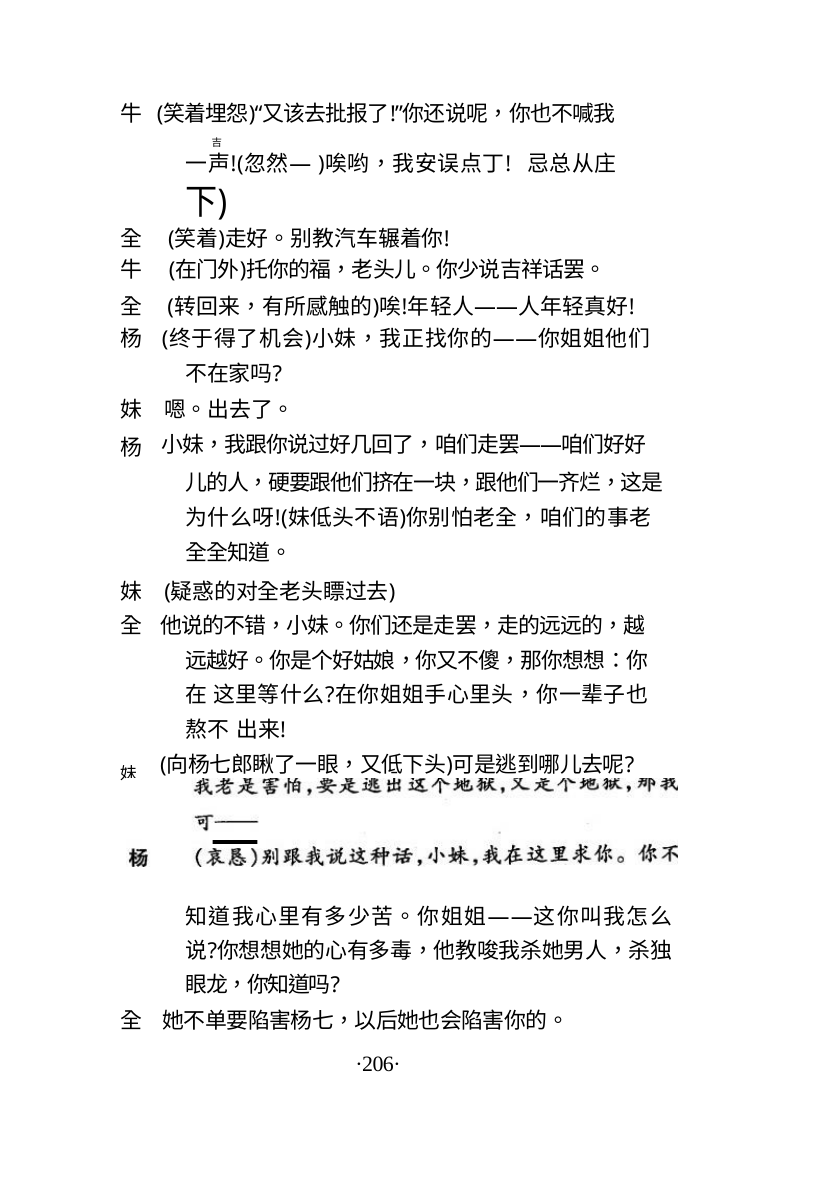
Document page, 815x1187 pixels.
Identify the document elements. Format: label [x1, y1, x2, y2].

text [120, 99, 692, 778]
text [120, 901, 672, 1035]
picture [126, 778, 678, 867]
